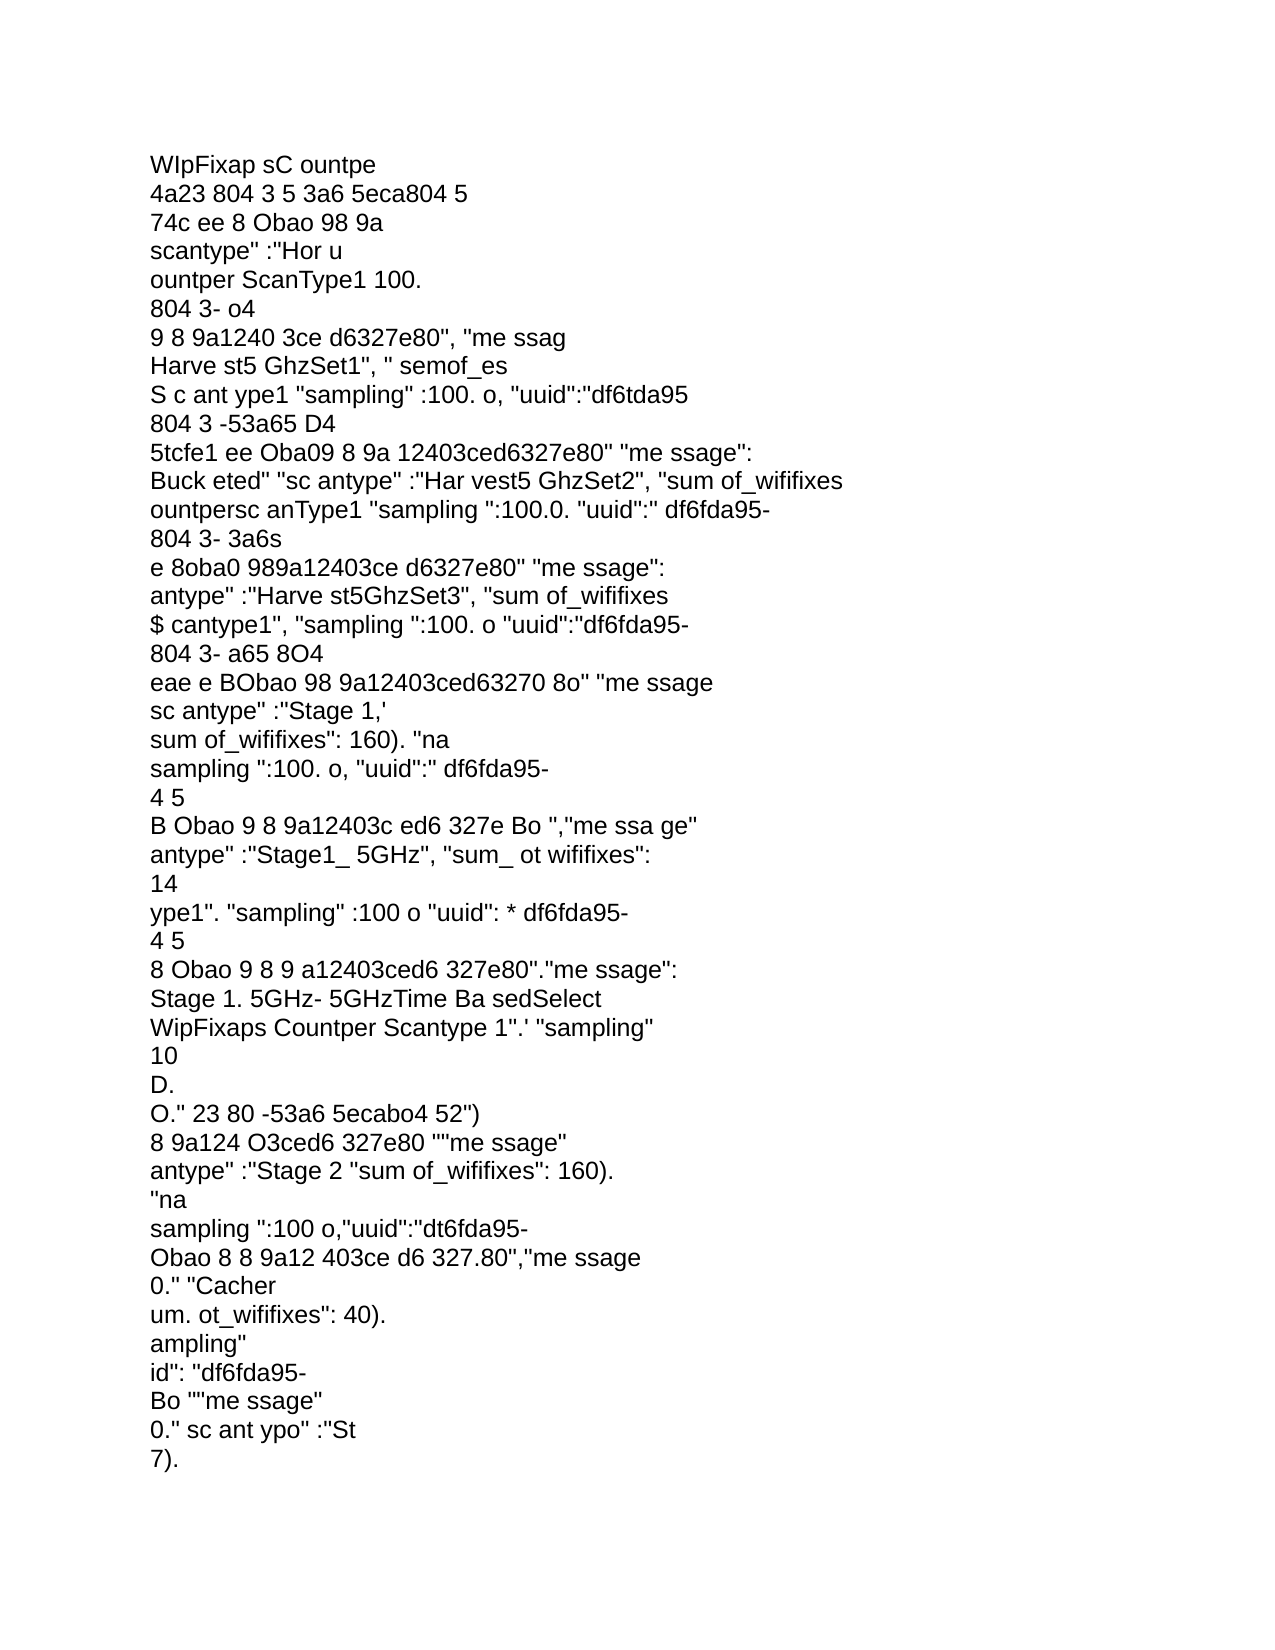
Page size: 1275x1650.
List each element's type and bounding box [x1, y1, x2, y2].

text [150, 150, 1125, 1472]
